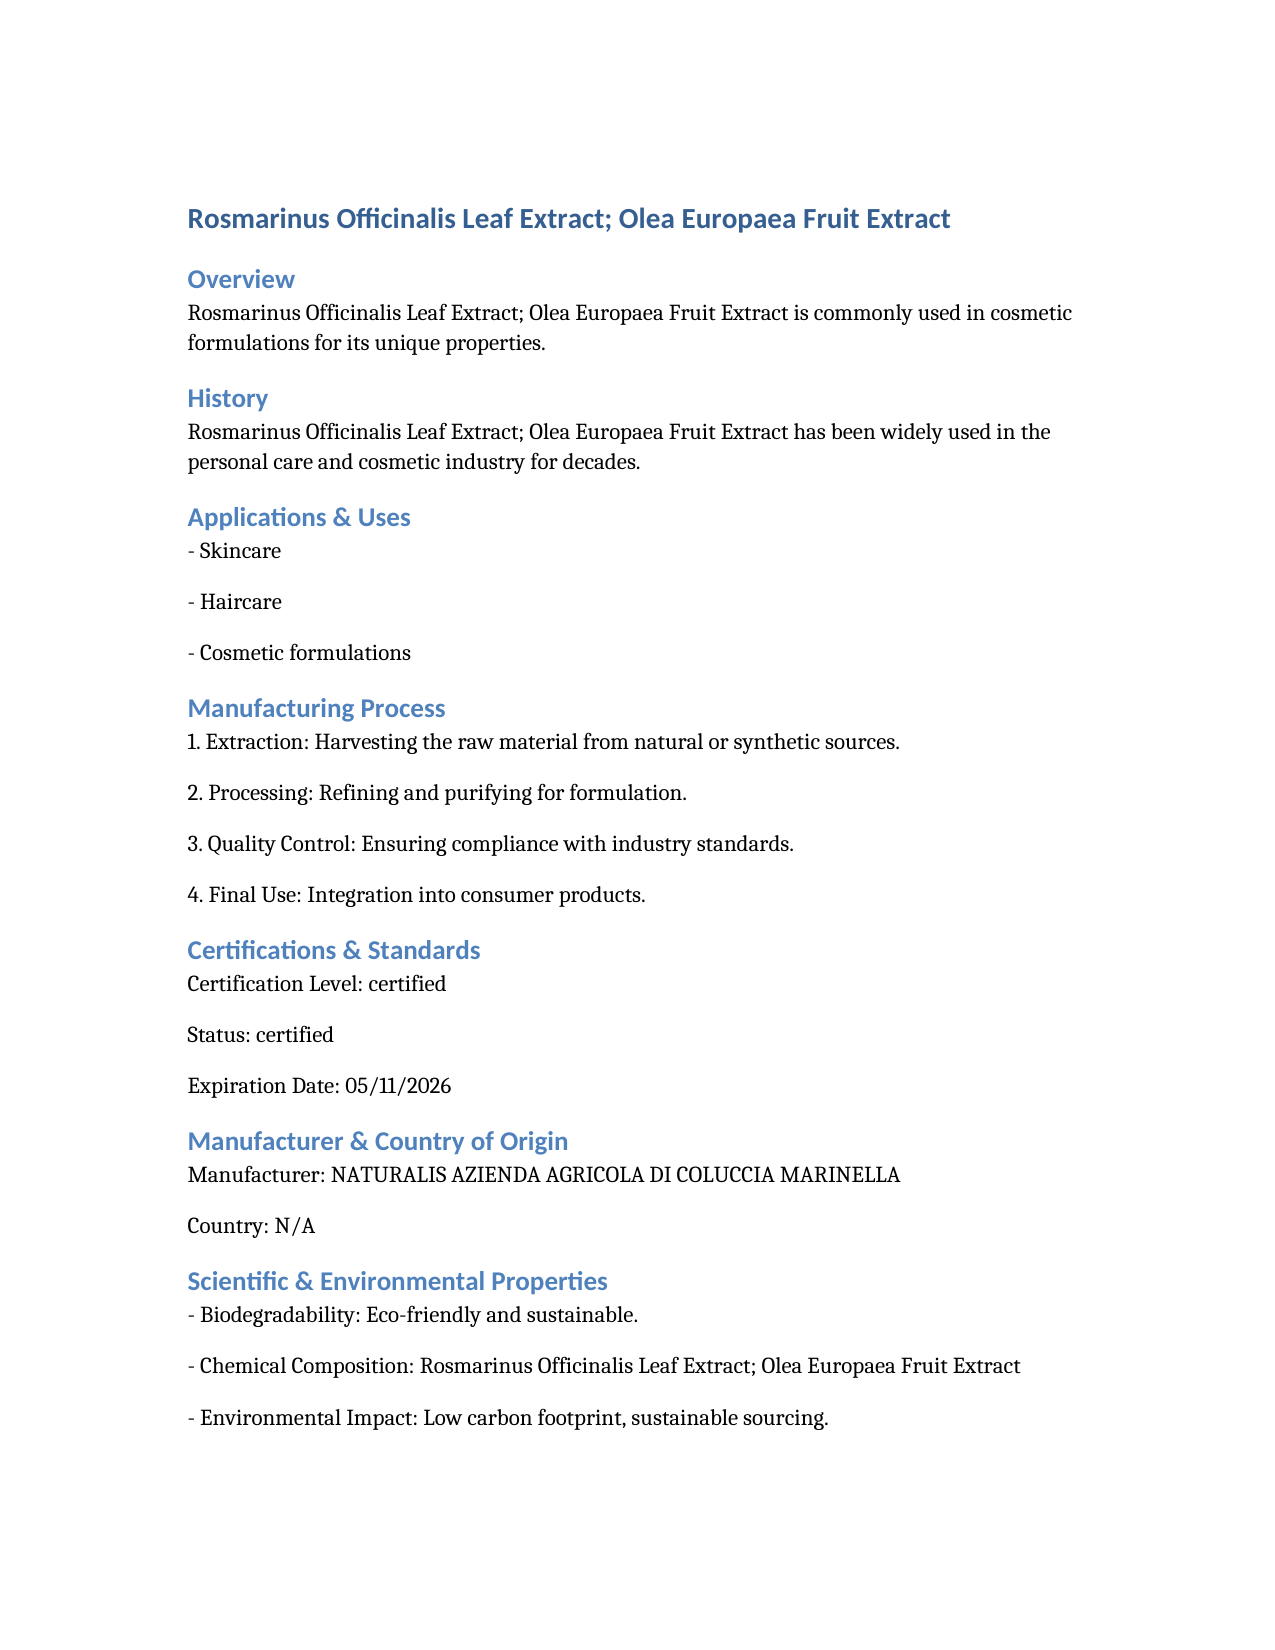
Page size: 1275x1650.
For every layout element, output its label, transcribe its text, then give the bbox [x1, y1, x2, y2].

subtitle Certifications & Standards [187, 933, 1087, 966]
text Manufacturer: NATURALIS AZIENDA AGRICOLA DI COLUCCIA MARINELLA [187, 1162, 1087, 1188]
subtitle Applications & Uses [187, 500, 1087, 533]
text 3. Quality Control: Ensuring compliance with industry standards. [187, 831, 1087, 857]
text - Skincare [187, 538, 1087, 564]
text - Cosmetic formulations [187, 640, 1087, 666]
text Certification Level: certified [187, 971, 1087, 997]
text Expiration Date: 05/11/2026 [187, 1073, 1087, 1099]
text Rosmarinus Officinalis Leaf Extract; Olea Europaea Fruit Extract is commonly used in cosmetic formulations for its unique properties. [187, 300, 1087, 356]
subtitle Overview [187, 262, 1087, 295]
text 2. Processing: Refining and purifying for formulation. [187, 780, 1087, 806]
text Status: certified [187, 1022, 1087, 1048]
text Rosmarinus Officinalis Leaf Extract; Olea Europaea Fruit Extract has been widely used in the personal care and cosmetic industry for decades. [187, 419, 1087, 475]
subtitle Scientific & Environmental Properties [187, 1264, 1087, 1297]
subtitle Manufacturing Process [187, 691, 1087, 724]
text Country: N/A [187, 1213, 1087, 1239]
text - Haircare [187, 589, 1087, 615]
text 4. Final Use: Integration into consumer products. [187, 882, 1087, 908]
text - Chemical Composition: Rosmarinus Officinalis Leaf Extract; Olea Europaea Fruit Extract [187, 1353, 1087, 1379]
text - Environmental Impact: Low carbon footprint, sustainable sourcing. [187, 1404, 1087, 1431]
subtitle Manufacturer & Country of Origin [187, 1124, 1087, 1157]
text - Biodegradability: Eco-friendly and sustainable. [187, 1302, 1087, 1328]
text 1. Extraction: Harvesting the raw material from natural or synthetic sources. [187, 729, 1087, 755]
subtitle History [187, 381, 1087, 414]
subtitle Rosmarinus Officinalis Leaf Extract; Olea Europaea Fruit Extract [187, 200, 1087, 236]
